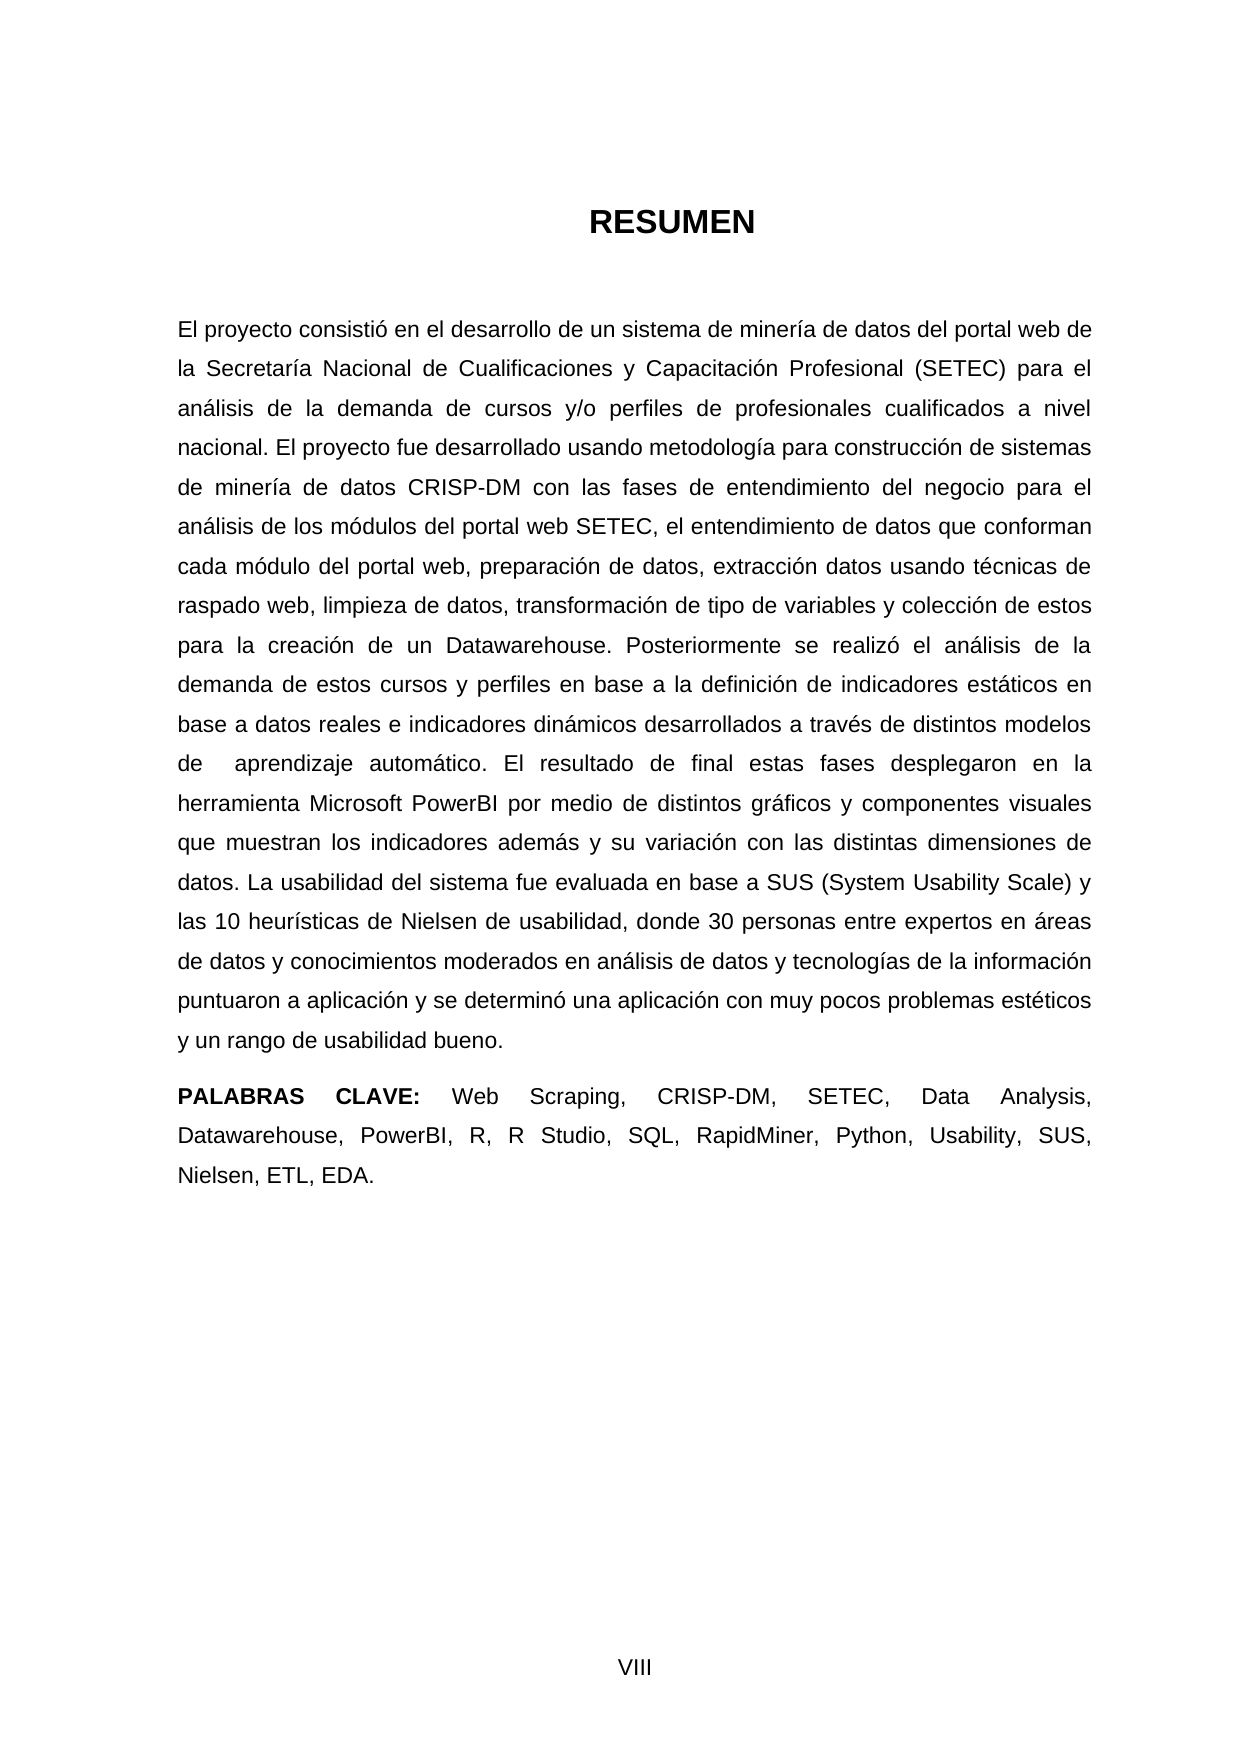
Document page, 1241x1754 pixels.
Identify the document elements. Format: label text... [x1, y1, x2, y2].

list RESUMEN [252, 202, 1092, 241]
text El proyecto consistió en el desarrollo de un sistema de minería de datos del portal web de la Secretaría Nacional de Cualificaciones y Capacitación Profesional (SETEC) para el análisis de la demanda de cursos y/o perfiles de profesionales cualificados a nivel nacional. El proyecto fue desarrollado usando metodología para construcción de sistemas de minería de datos CRISP-DM con las fases de entendimiento del negocio para el análisis de los módulos del portal web SETEC, el entendimiento de datos que conforman cada módulo del portal web, preparación de datos, extracción datos usando técnicas de raspado web, limpieza de datos, transformación de tipo de variables y colección de estos para la creación de un Datawarehouse. Posteriormente se realizó el análisis de la demanda de estos cursos y perfiles en base a la definición de indicadores estáticos en base a datos reales e indicadores dinámicos desarrollados a través de distintos modelos de aprendizaje automático. El resultado de final estas fases desplegaron en la herramienta Microsoft PowerBI por medio de distintos gráficos y componentes visuales que muestran los indicadores además y su variación con las distintas dimensiones de datos. La usabilidad del sistema fue evaluada en base a SUS (System Usability Scale) y las 10 heurísticas de Nielsen de usabilidad, donde 30 personas entre expertos en áreas de datos y conocimientos moderados en análisis de datos y tecnologías de la información puntuaron a aplicación y se determinó una aplicación con muy pocos problemas estéticos y un rango de usabilidad bueno. [177, 316, 1092, 1053]
text PALABRAS CLAVE: Web Scraping, CRISP-DM, SETEC, Data Analysis, Datawarehouse, PowerBI, R, R Studio, SQL, RapidMiner, Python, Usability, SUS, Nielsen, ETL, EDA. [177, 1083, 1092, 1188]
